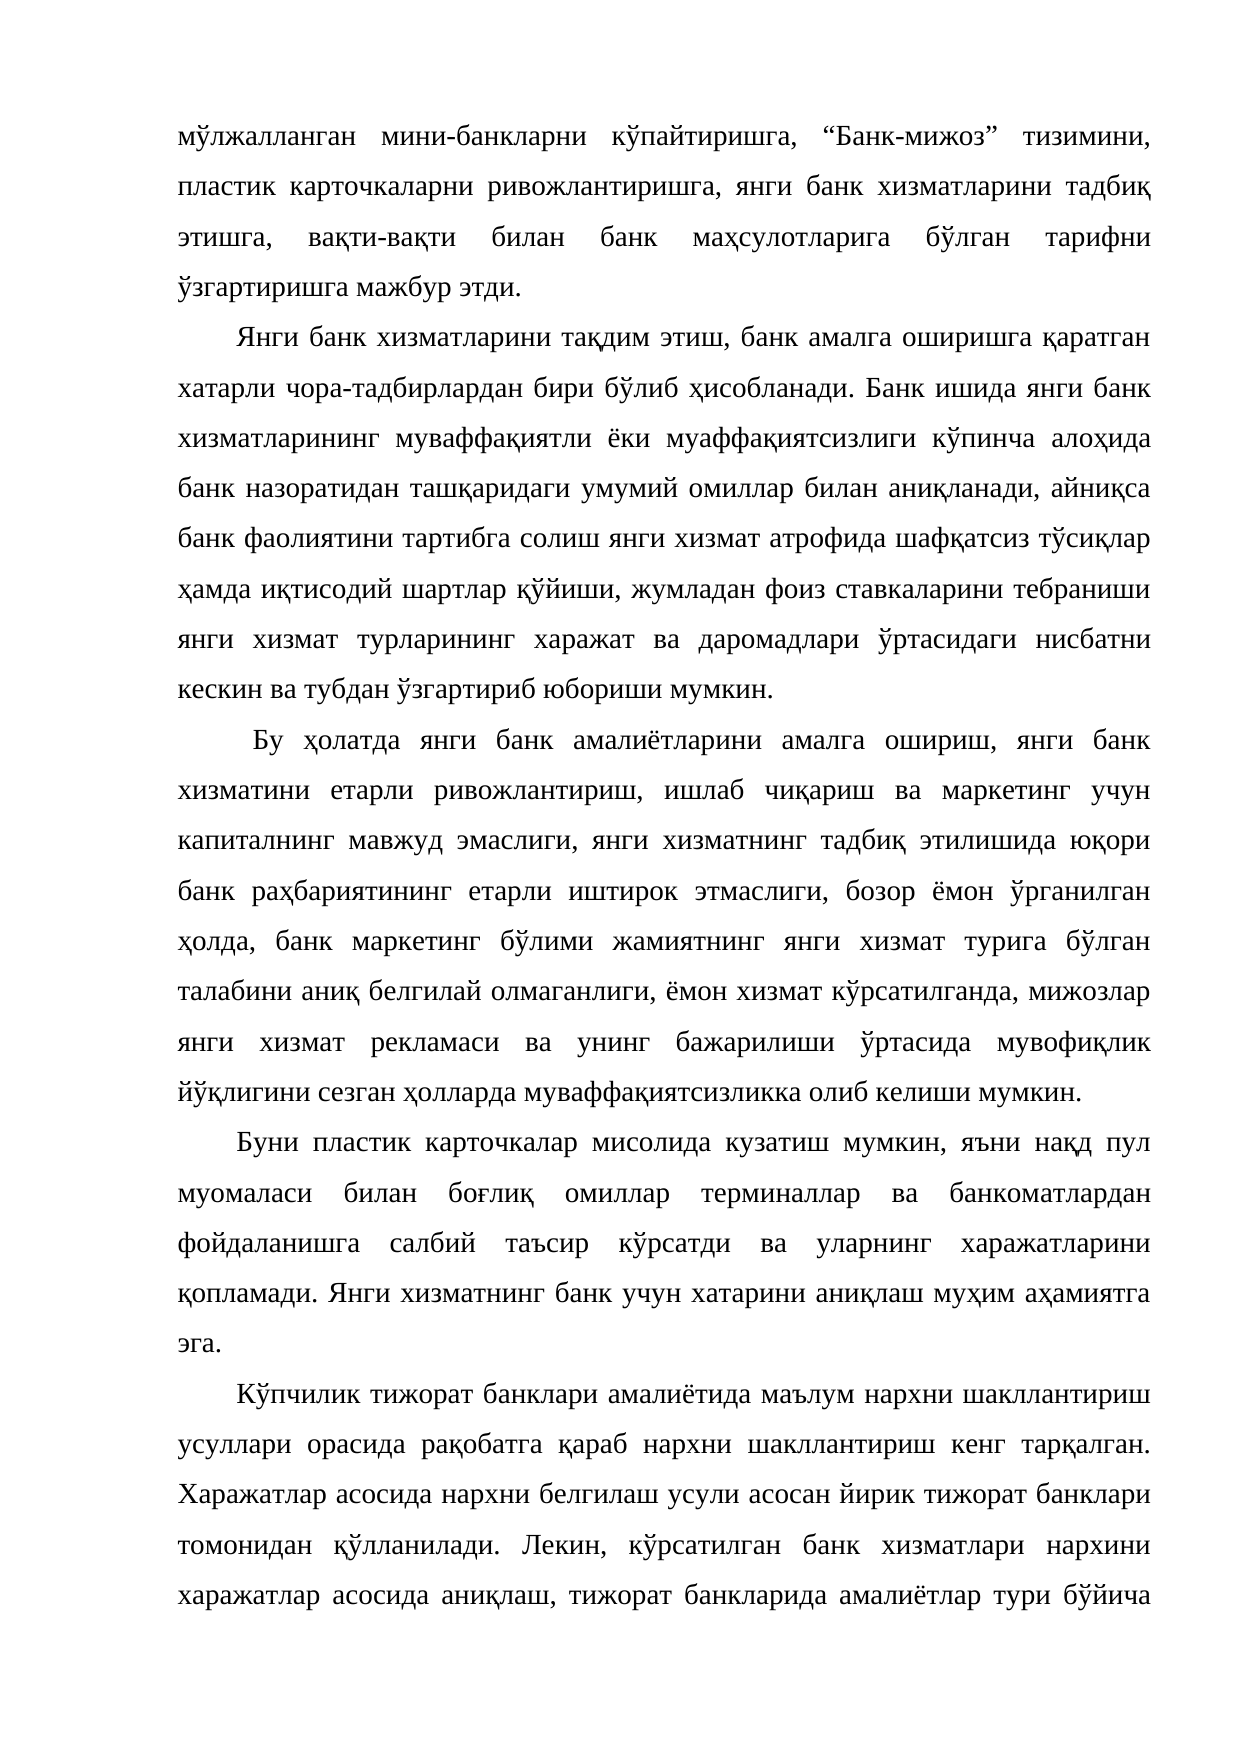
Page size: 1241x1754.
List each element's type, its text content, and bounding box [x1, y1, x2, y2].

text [177, 1376, 1152, 1611]
text Буни пластик карточкалар мисолида кузатиш мумкин, яъни нақд пул муомаласи билан боғлиқ омиллар терминаллар ва банкоматлардан фойдаланишга салбий таъсир кўрсатди ва уларнинг харажатларини қопламади. Янги хизматнинг банк учун хатарини аниқлаш муҳим аҳамиятга эга. [177, 1124, 1152, 1359]
text Бу ҳолатда янги банк амалиётларини амалга ошириш, янги банк хизматини етарли ривожлантириш, ишлаб чиқариш ва маркетинг учун капиталнинг мавжуд эмаслиги, янги хизматнинг тадбиқ этилишида юқори банк раҳбариятининг етарли иштирок этмаслиги, бозор ёмон ўрганилган ҳолда, банк маркетинг бўлими жамиятнинг янги хизмат турига бўлган талабини аниқ белгилай олмаганлиги, ёмон хизмат кўрсатилганда, мижозлар янги хизмат рекламаси ва унинг бажарилиши ўртасида мувофиқлик йўқлигини сезган ҳолларда муваффақиятсизликка олиб келиши мумкин. [177, 722, 1152, 1108]
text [177, 118, 1152, 303]
text Янги банк хизматларини тақдим этиш, банк амалга оширишга қаратган хатарли чора-тадбирлардан бири бўлиб ҳисобланади. Банк ишида янги банк хизматларининг муваффақиятли ёки муаффақиятсизлиги кўпинча алоҳида банк назоратидан ташқаридаги умумий омиллар билан аниқланади, айниқса банк фаолиятини тартибга солиш янги хизмат атрофида шафқатсиз тўсиқлар ҳамда иқтисодий шартлар қўйиши, жумладан фоиз ставкаларини тебраниши янги хизмат турларининг харажат ва даромадлари ўртасидаги нисбатни кескин ва тубдан ўзгартириб юбориши мумкин. [177, 319, 1152, 705]
